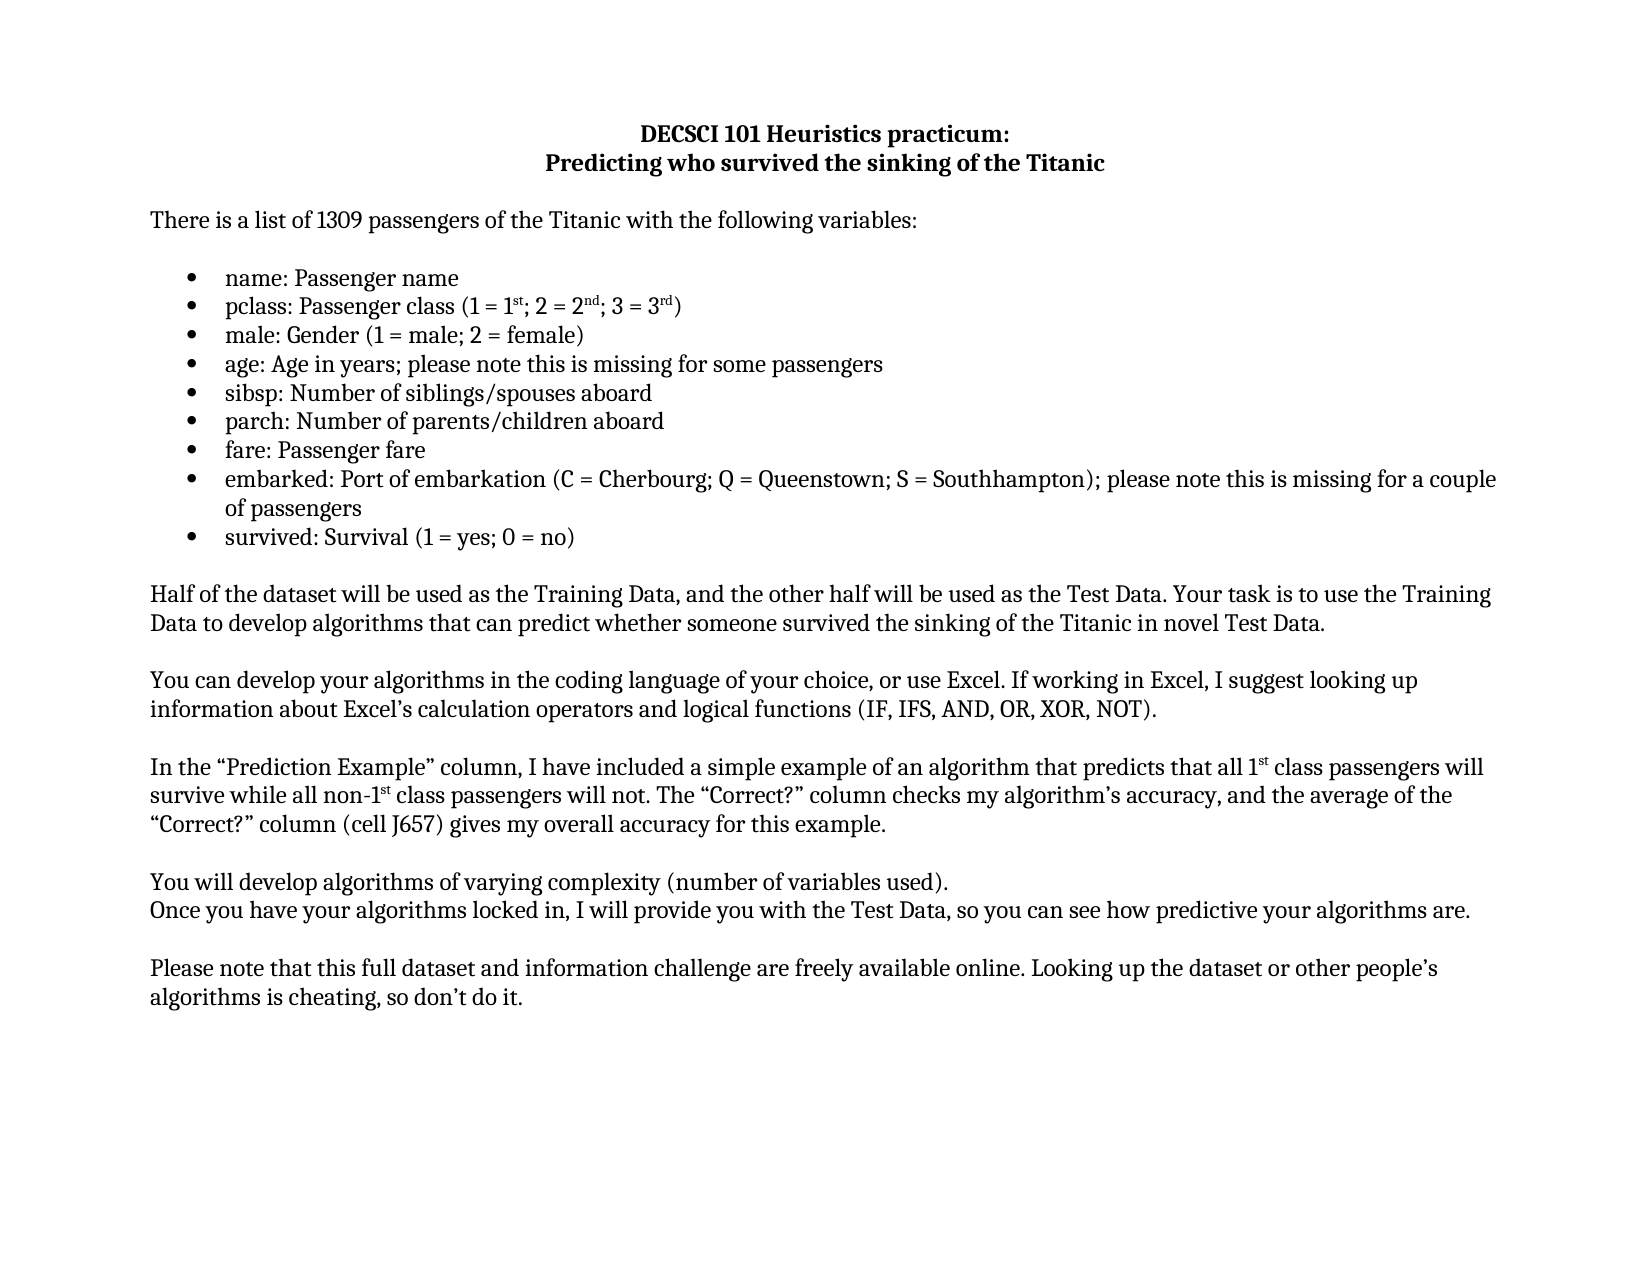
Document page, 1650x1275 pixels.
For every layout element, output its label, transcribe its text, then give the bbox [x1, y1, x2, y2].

text Please note that this full dataset and information challenge are freely available online. Looking up the dataset or other people’s algorithms is cheating, so don’t do it. [150, 954, 1500, 1011]
text Half of the dataset will be used as the Training Data, and the other half will be used as the Test Data. Your task is to use the Training Data to develop algorithms that can predict whether someone survived the sinking of the Titanic in novel Test Data. [150, 580, 1500, 637]
list pclass: Passenger class (1 = 1st; 2 = 2nd; 3 = 3rd) [187, 292, 1500, 321]
list male: Gender (1 = male; 2 = female) [187, 321, 1500, 350]
list age: Age in years; please note this is missing for some passengers [187, 350, 1500, 379]
text In the “Prediction Example” column, I have included a simple example of an algorithm that predicts that all 1st class passengers will survive while all non-1st class passengers will not. The “Correct?” column checks my algorithm’s accuracy, and the average of the “Correct?” column (cell J657) gives my overall accuracy for this example. [150, 752, 1500, 839]
text You will develop algorithms of varying complexity (number of variables used). Once you have your algorithms locked in, I will provide you with the Test Data, so you can see how predictive your algorithms are. [150, 867, 1500, 925]
list name: Passenger name [187, 264, 1500, 292]
list parch: Number of parents/children aboard [187, 407, 1500, 436]
text You can develop your algorithms in the coding language of your choice, or use Excel. If working in Excel, I suggest looking up information about Excel’s calculation operators and logical functions (IF, IFS, AND, OR, XOR, NOT). [150, 666, 1500, 724]
text DECSCI 101 Heuristics practicum: [150, 120, 1500, 149]
list embarked: Port of embarkation (C = Cherbourg; Q = Queenstown; S = Southhampton); please note this is missing for a couple of passengers [187, 465, 1500, 522]
text There is a list of 1309 passengers of the Titanic with the following variables: [150, 206, 1500, 235]
text Predicting who survived the sinking of the Titanic [150, 149, 1500, 177]
list sibsp: Number of siblings/spouses aboard [187, 379, 1500, 407]
list survived: Survival (1 = yes; 0 = no) [187, 522, 1500, 551]
list fare: Passenger fare [187, 436, 1500, 465]
